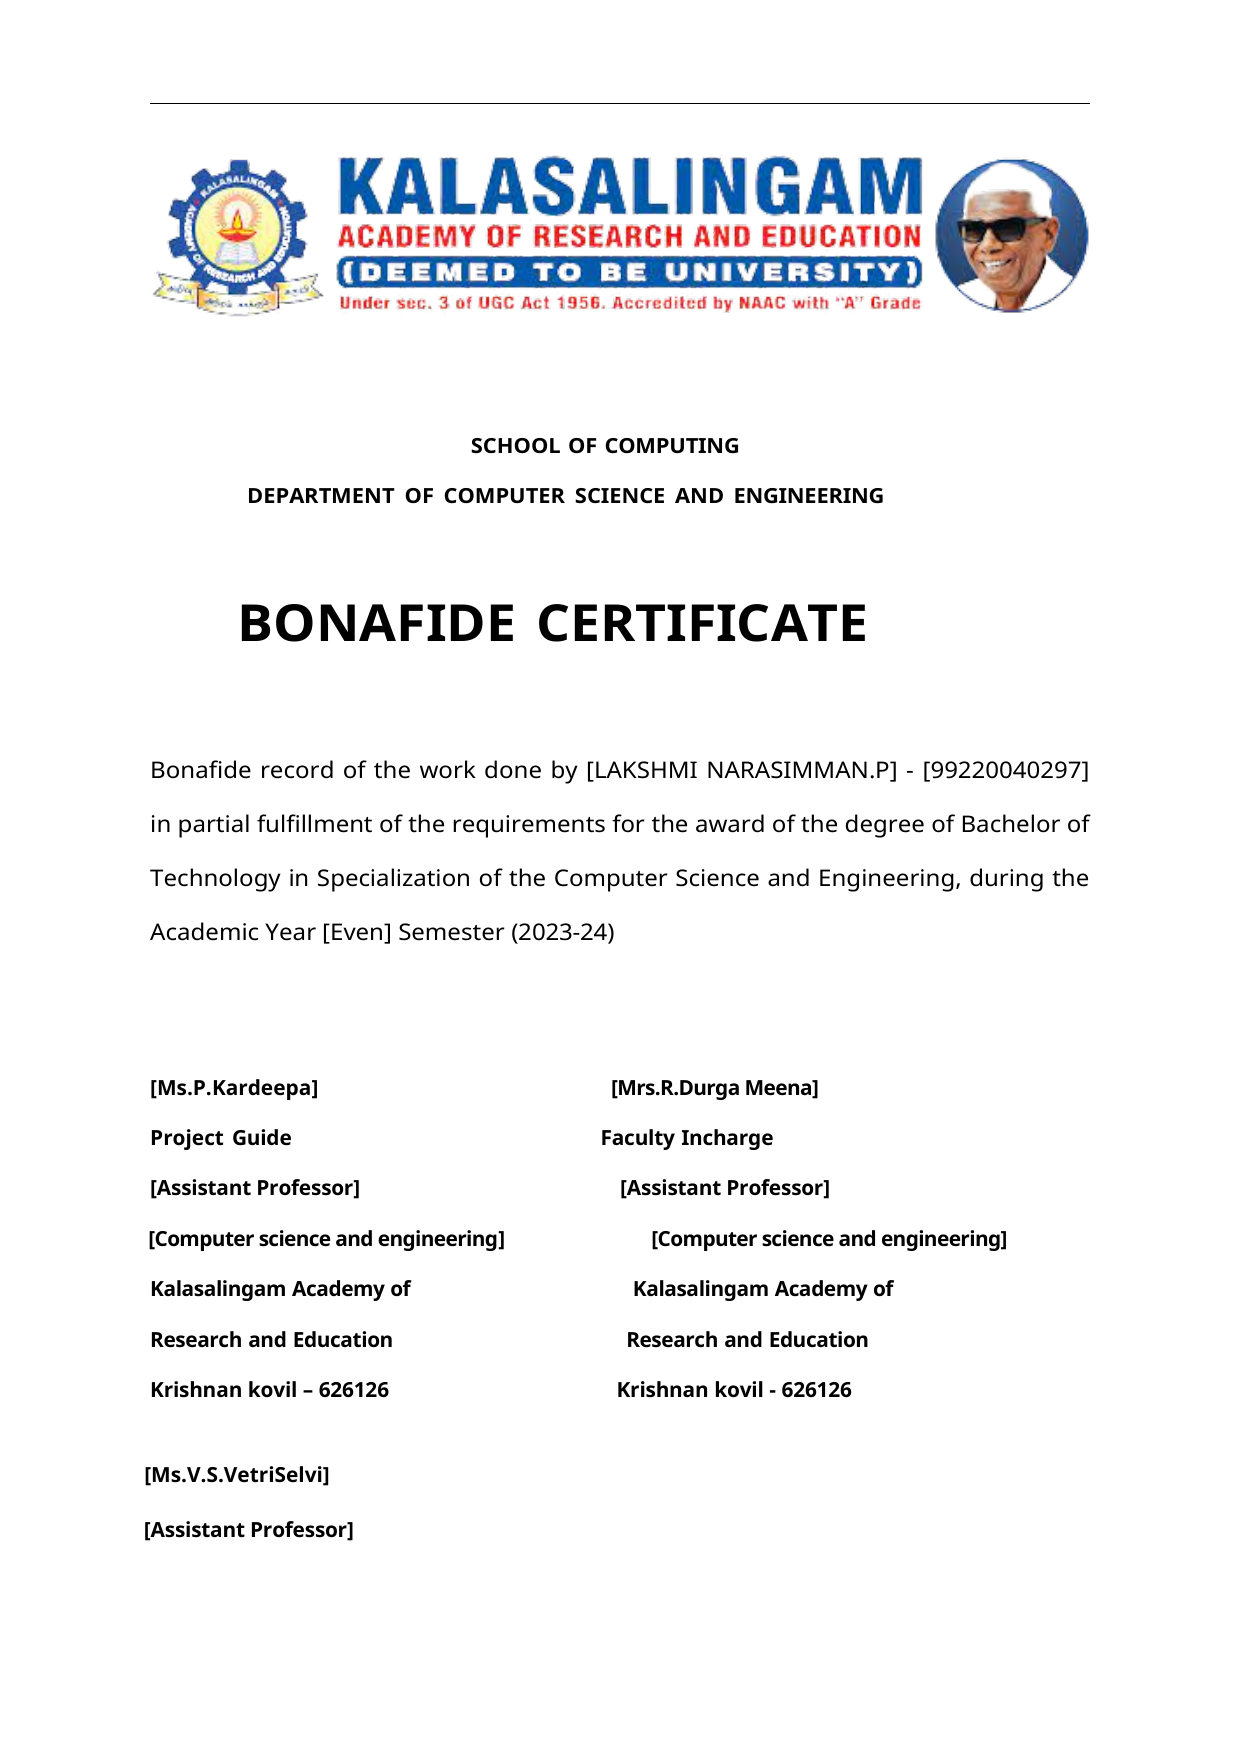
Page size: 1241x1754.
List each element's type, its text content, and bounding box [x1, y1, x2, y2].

text [Assistant Professor] [Assistant Professor] [150, 1173, 1107, 1202]
text SCHOOL OF COMPUTING [380, 431, 860, 459]
text Krishnan kovil – 626126 Krishnan kovil - 626126 [150, 1375, 1107, 1404]
text [Ms.P.Kardeepa] [Mrs.R.Durga Meena] [150, 1073, 1107, 1101]
text [Computer science and engineering] [Computer science and engineering] [133, 1224, 1107, 1252]
picture [150, 153, 1092, 318]
text Kalasalingam Academy of Kalasalingam Academy of [150, 1274, 1107, 1303]
text Research and Education Research and Education [150, 1325, 1107, 1353]
text [Ms.V.S.VetriSelvi] [133, 1461, 396, 1489]
text Bonafide record of the work done by [LAKSHMI NARASIMMAN.P] - [99220040297] in partial fulfillment of the requirements for the award of the degree of Bachelor of Technology in Specialization of the Computer Science and Engineering, during the Academic Year [Even] Semester (2023-24) [150, 754, 1091, 947]
text [Assistant Professor] [133, 1516, 396, 1544]
text DEPARTMENT OF COMPUTER SCIENCE AND ENGINEERING [133, 481, 1099, 510]
text Project Guide Faculty Incharge [150, 1123, 1107, 1151]
subtitle BONAFIDE CERTIFICATE [141, 587, 1099, 656]
